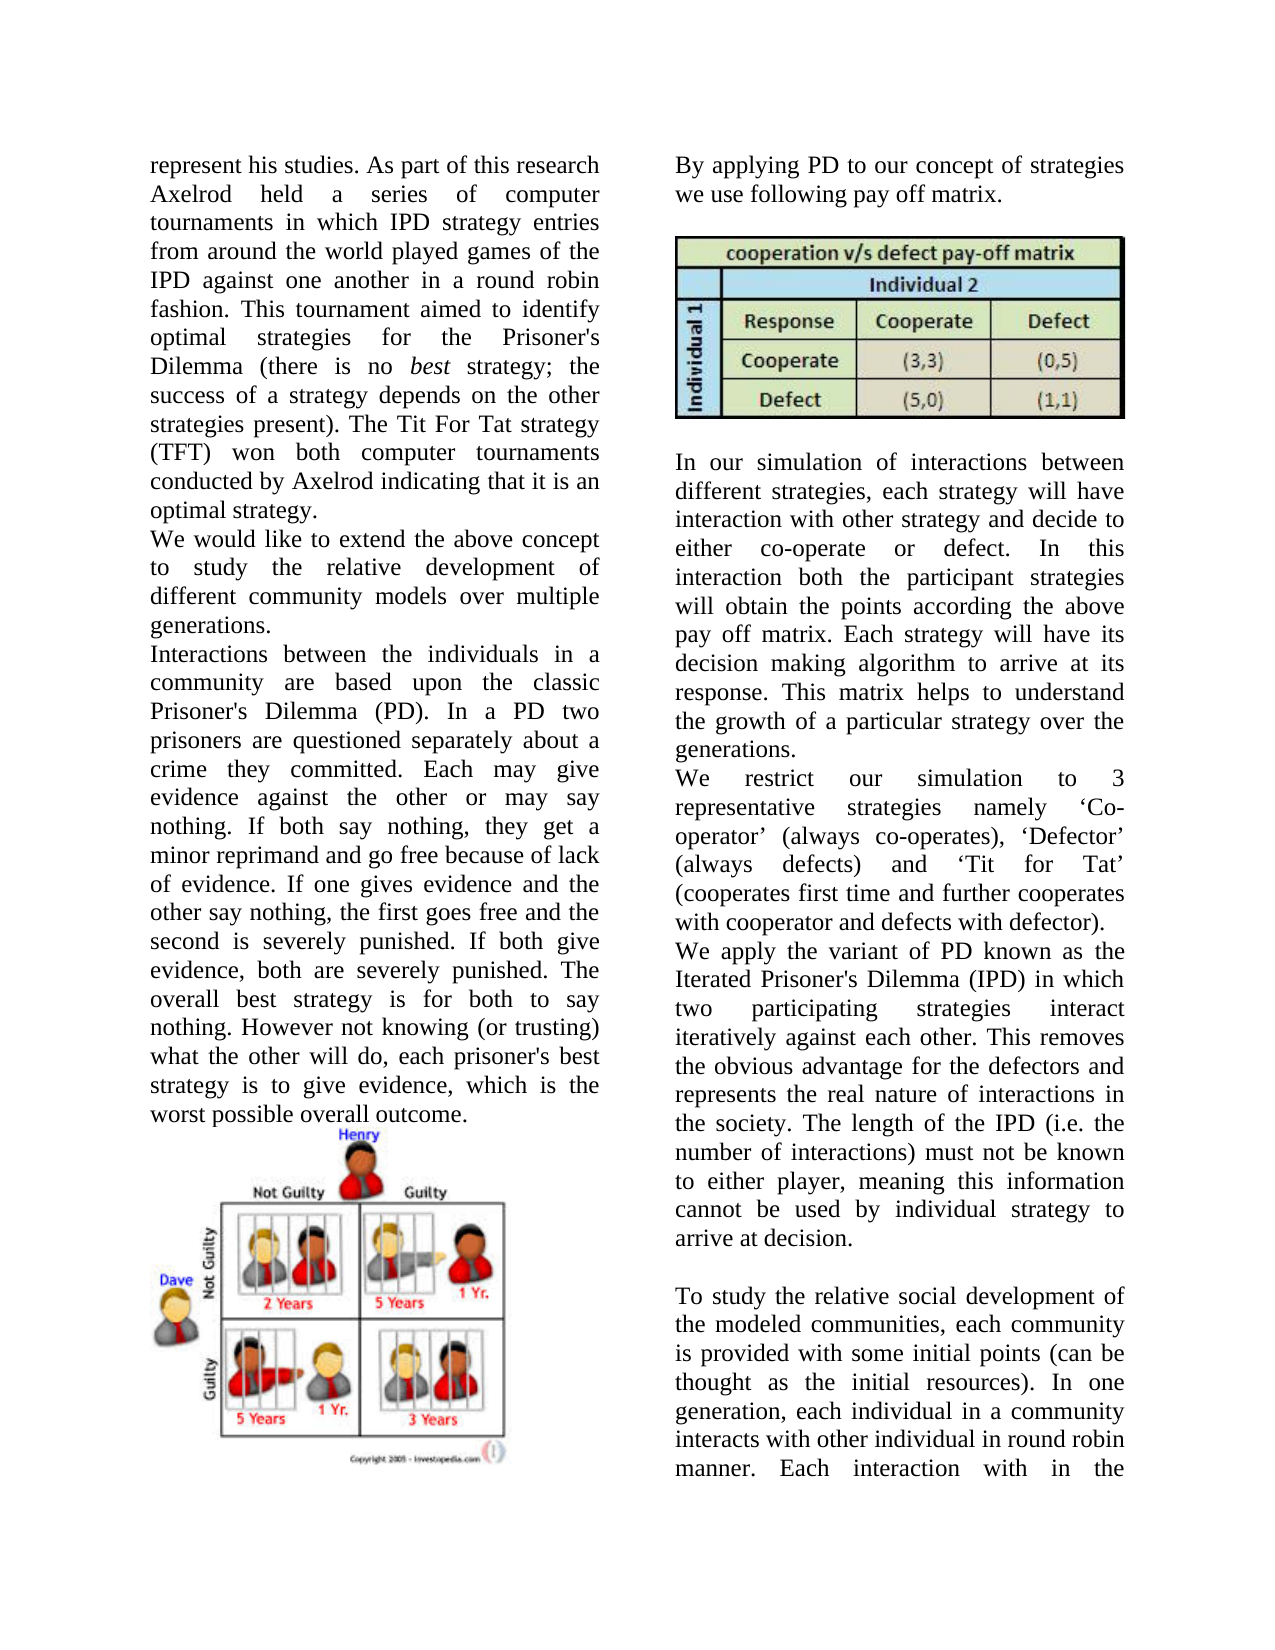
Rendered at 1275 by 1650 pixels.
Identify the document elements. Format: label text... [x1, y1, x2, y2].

text Interactions between the individuals in a community are based upon the classic Prisoner's Dilemma (PD). In a PD two prisoners are questioned separately about a crime they committed. Each may give evidence against the other or may say nothing. If both say nothing, they get a minor reprimand and go free because of lack of evidence. If one gives evidence and the other say nothing, the first goes free and the second is severely punished. If both give evidence, both are severely punished. The overall best strategy is for both to say nothing. However not knowing (or trusting) what the other will do, each prisoner's best strategy is to give evidence, which is the worst possible overall outcome. [150, 639, 600, 1127]
text In our simulation of interactions between different strategies, each strategy will have interaction with other strategy and decide to either co-operate or defect. In this interaction both the participant strategies will obtain the points according the above pay off matrix. Each strategy will have its decision making algorithm to arrive at its response. This matrix helps to understand the growth of a particular strategy over the generations. [675, 447, 1125, 763]
text By applying PD to our concept of strategies we use following pay off matrix. [675, 150, 1125, 207]
picture [675, 236, 1125, 419]
text We restrict our simulation to 3 representative strategies namely ‘Co-operator’ (always co-operates), ‘Defector’ (always defects) and ‘Tit for Tat’ (cooperates first time and further cooperates with cooperator and defects with defector). [675, 763, 1125, 936]
text We apply the variant of PD known as the Iterated Prisoner's Dilemma (IPD) in which two participating strategies interact iteratively against each other. This removes the obvious advantage for the defectors and represents the real nature of interactions in the society. The length of the IPD (i.e. the number of interactions) must not be known to either player, meaning this information cannot be used by individual strategy to arrive at decision. [675, 936, 1125, 1252]
text We would like to extend the above concept to study the relative development of different community models over multiple generations. [150, 524, 600, 639]
picture [150, 1127, 512, 1468]
